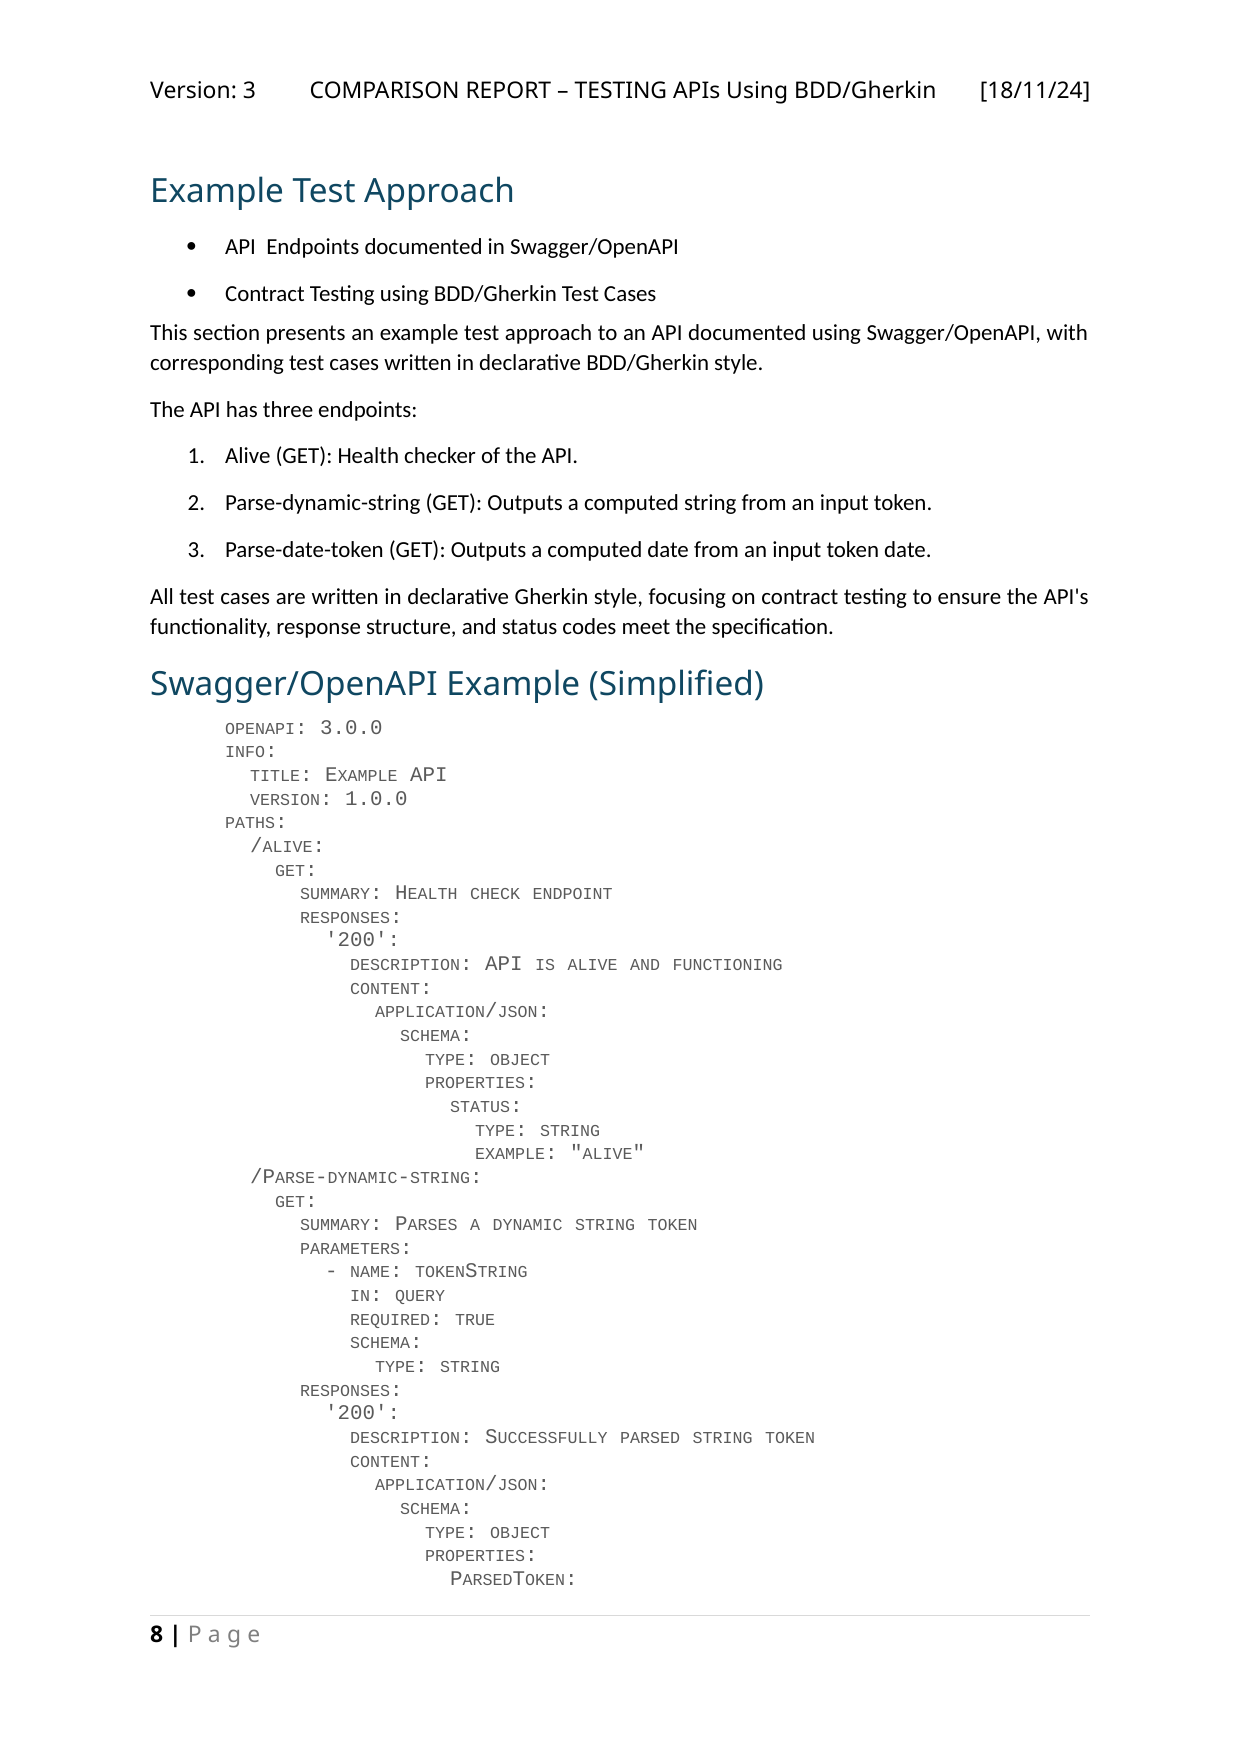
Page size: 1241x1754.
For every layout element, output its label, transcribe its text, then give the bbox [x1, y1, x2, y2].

text summary: Parses a dynamic string token [225, 1213, 1090, 1237]
list Parse-dynamic-string (GET): Outputs a computed string from an input token. [187, 488, 1090, 517]
text properties: [225, 1071, 1090, 1095]
text version: 1.0.0 [225, 788, 1090, 811]
text /alive: [225, 835, 1090, 858]
subtitle Contract Testing using BDD/Gherkin Test Cases [187, 279, 1090, 307]
text content: [225, 977, 1090, 1000]
text status: [225, 1095, 1090, 1119]
text description: API is alive and functioning [225, 953, 1090, 977]
text application/json: [225, 1473, 1090, 1497]
text '200': [225, 929, 1090, 953]
text This section presents an example test approach to an API documented using Swagger/OpenAPI, with corresponding test cases written in declarative BDD/Gherkin style. [150, 318, 1090, 376]
text in: query [225, 1284, 1090, 1308]
text type: object [225, 1048, 1090, 1071]
subtitle Swagger/OpenAPI Example (Simplified) [150, 659, 1090, 705]
text openapi: 3.0.0 [225, 717, 1090, 740]
text schema: [225, 1331, 1090, 1355]
text The API has three endpoints: [150, 395, 1090, 423]
text ParsedToken: [225, 1568, 1090, 1592]
list Alive (GET): Health checker of the API. [187, 442, 1090, 470]
text responses: [225, 906, 1090, 929]
text summary: Health check endpoint [225, 882, 1090, 906]
text get: [225, 858, 1090, 882]
text title: Example API [225, 764, 1090, 788]
text content: [225, 1450, 1090, 1473]
text application/json: [225, 1000, 1090, 1024]
text /Parse-dynamic-string: [225, 1166, 1090, 1189]
text type: string [225, 1119, 1090, 1142]
text '200': [225, 1402, 1090, 1426]
text example: "alive" [225, 1142, 1090, 1166]
text responses: [225, 1379, 1090, 1402]
text schema: [225, 1497, 1090, 1521]
text All test cases are written in declarative Gherkin style, focusing on contract testing to ensure the API's functionality, response structure, and status codes meet the specification. [150, 582, 1090, 641]
text info: [225, 740, 1090, 764]
subtitle API Endpoints documented in Swagger/OpenAPI [187, 232, 1090, 260]
text type: object [225, 1521, 1090, 1544]
text properties: [225, 1544, 1090, 1568]
subtitle Example Test Approach [150, 167, 1090, 212]
text schema: [225, 1024, 1090, 1048]
text parameters: [225, 1237, 1090, 1261]
text description: Successfully parsed string token [225, 1426, 1090, 1450]
text - name: tokenString [225, 1261, 1090, 1284]
text paths: [225, 811, 1090, 835]
list Parse-date-token (GET): Outputs a computed date from an input token date. [187, 535, 1090, 563]
text required: true [225, 1308, 1090, 1331]
text get: [225, 1189, 1090, 1213]
text type: string [225, 1355, 1090, 1379]
